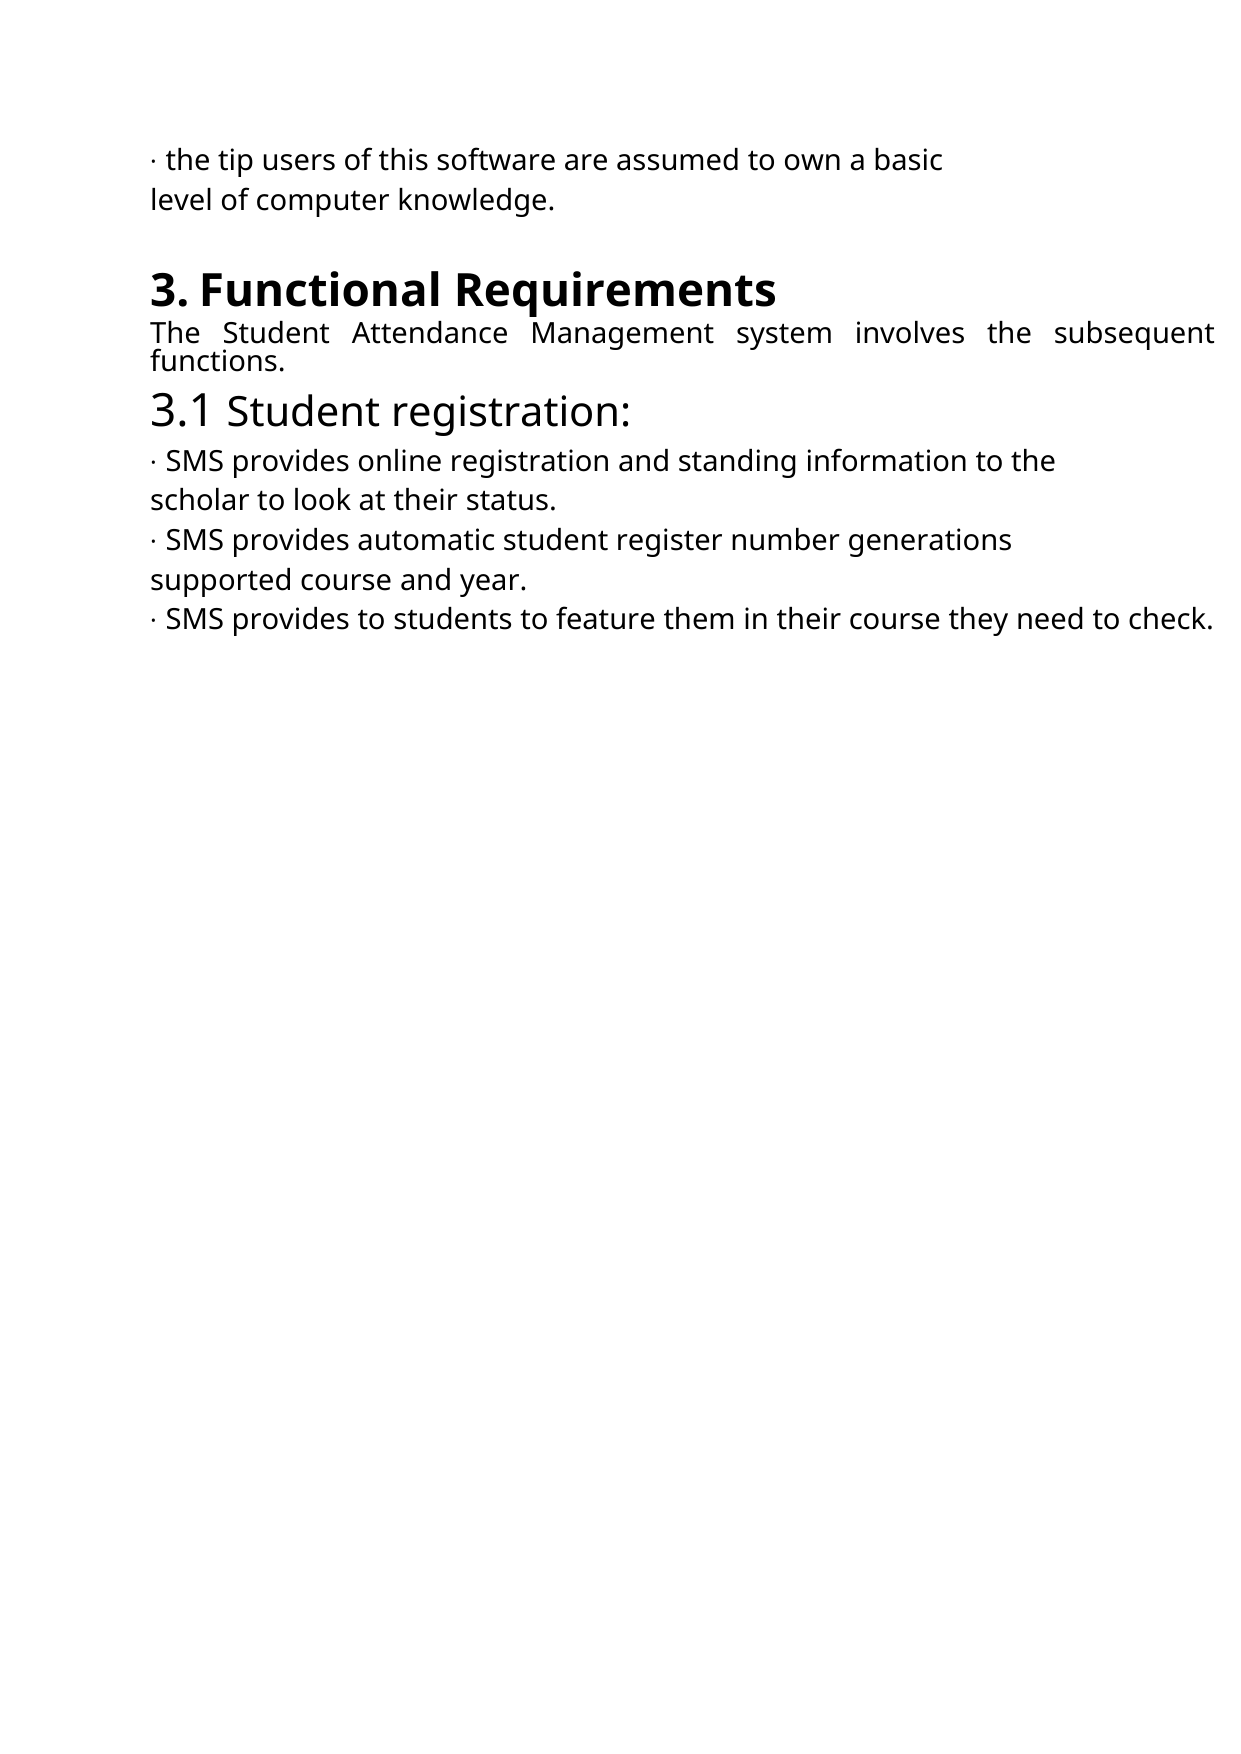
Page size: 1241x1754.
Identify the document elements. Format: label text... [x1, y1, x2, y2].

subtitle Functional Requirements [150, 253, 1215, 320]
list SMS provides to students to feature them in their course they need to check. [150, 599, 1215, 638]
list the tip users of this software are assumed to own a basic level of computer knowledge. [150, 139, 992, 219]
list SMS provides online registration and standing information to the scholar to look at their status. [150, 440, 1071, 519]
text The Student Attendance Management system involves the subsequent functions. [150, 320, 1215, 377]
subtitle Student registration: [150, 377, 1215, 440]
list SMS provides automatic student register number generations supported course and year. [150, 519, 1045, 599]
